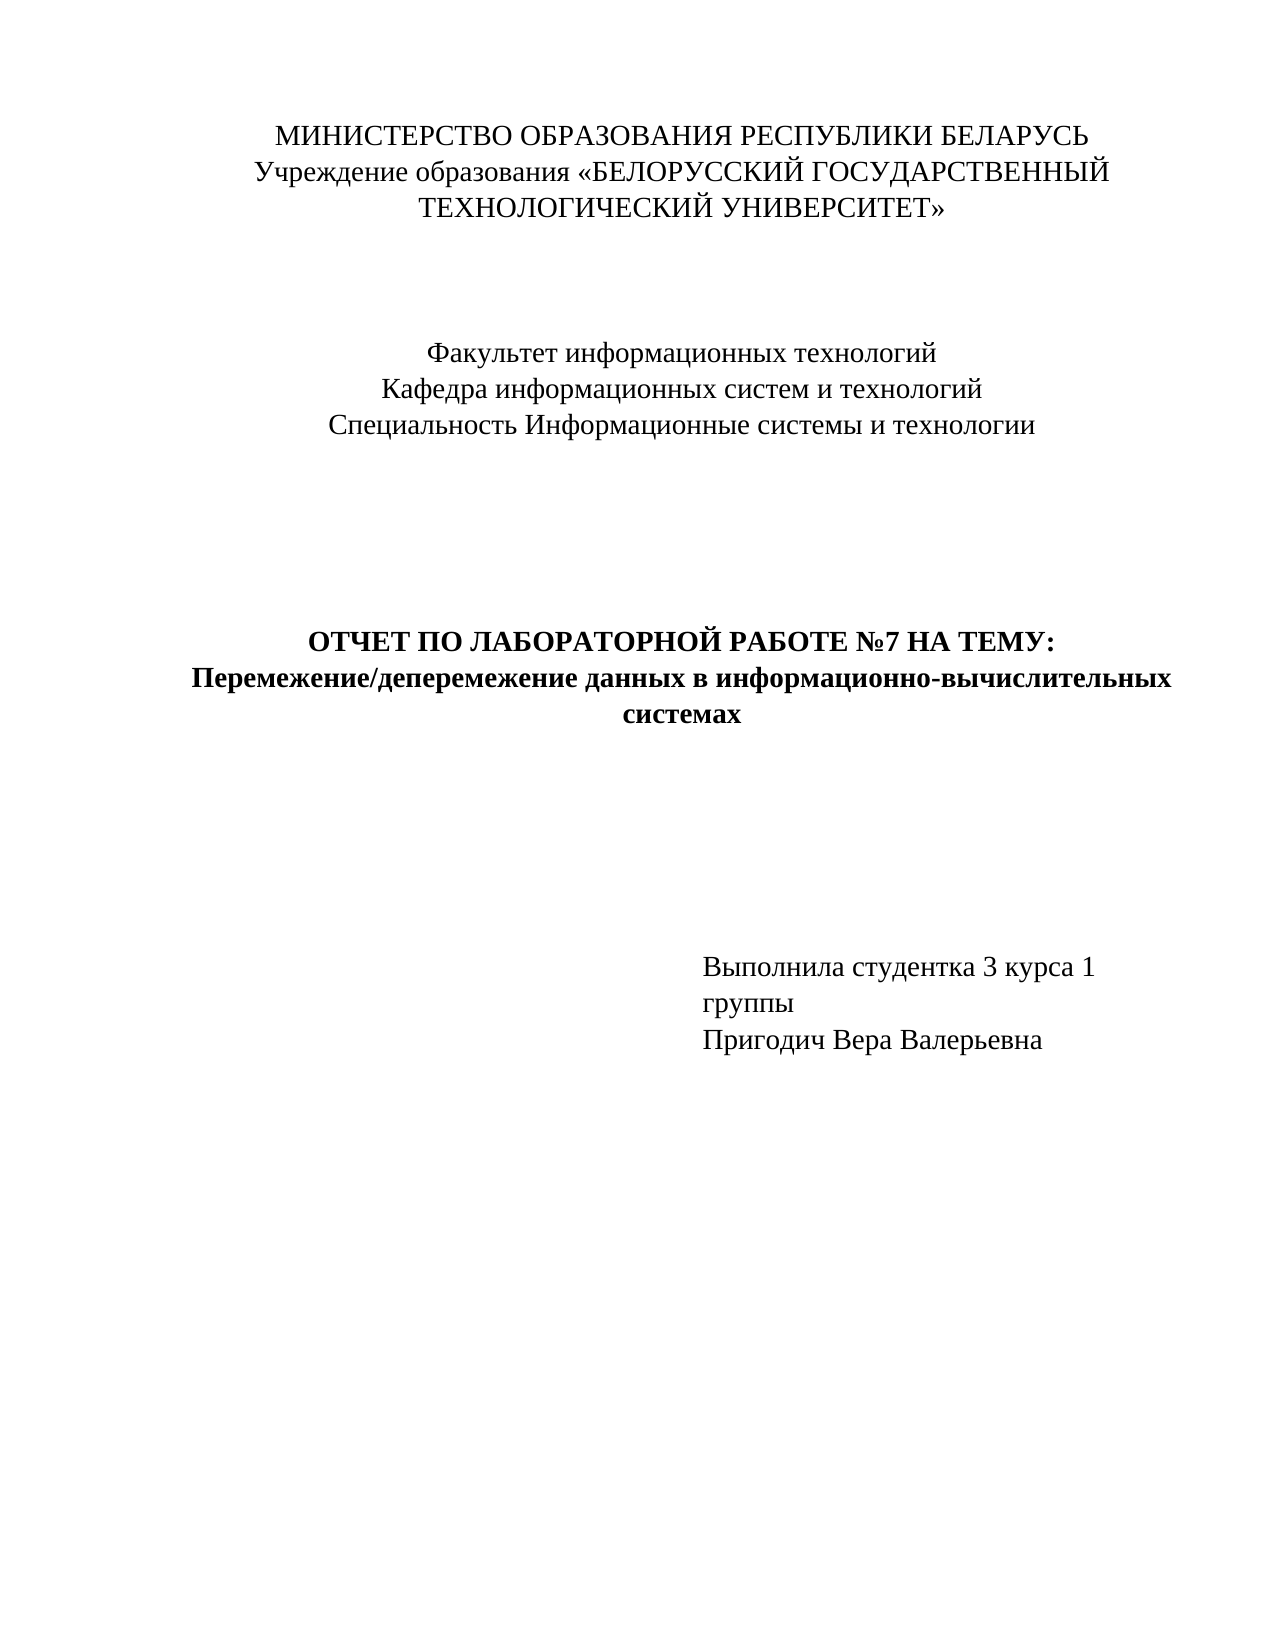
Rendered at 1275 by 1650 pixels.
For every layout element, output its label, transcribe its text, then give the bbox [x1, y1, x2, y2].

text ОТЧЕТ ПО ЛАБОРАТОРНОЙ РАБОТЕ №7 НА ТЕМУ: [177, 624, 1186, 658]
text Специальность Информационные системы и технологии [177, 407, 1186, 441]
text ТЕХНОЛОГИЧЕСКИЙ УНИВЕРСИТЕТ» [177, 190, 1186, 224]
text Пригодич Вера Валерьевна [702, 1022, 1186, 1055]
text Выполнила студентка 3 курса 1 группы [702, 949, 1186, 1019]
text Учреждение образования «БЕЛОРУССКИЙ ГОСУДАРСТВЕННЫЙ [177, 154, 1186, 188]
text МИНИСТЕРСТВО ОБРАЗОВАНИЯ РЕСПУБЛИКИ БЕЛАРУСЬ [177, 118, 1186, 152]
text Перемежение/деперемежение данных в информационно-вычислительных системах [177, 660, 1186, 730]
text Кафедра информационных систем и технологий [177, 371, 1186, 405]
text Факультет информационных технологий [177, 335, 1186, 368]
